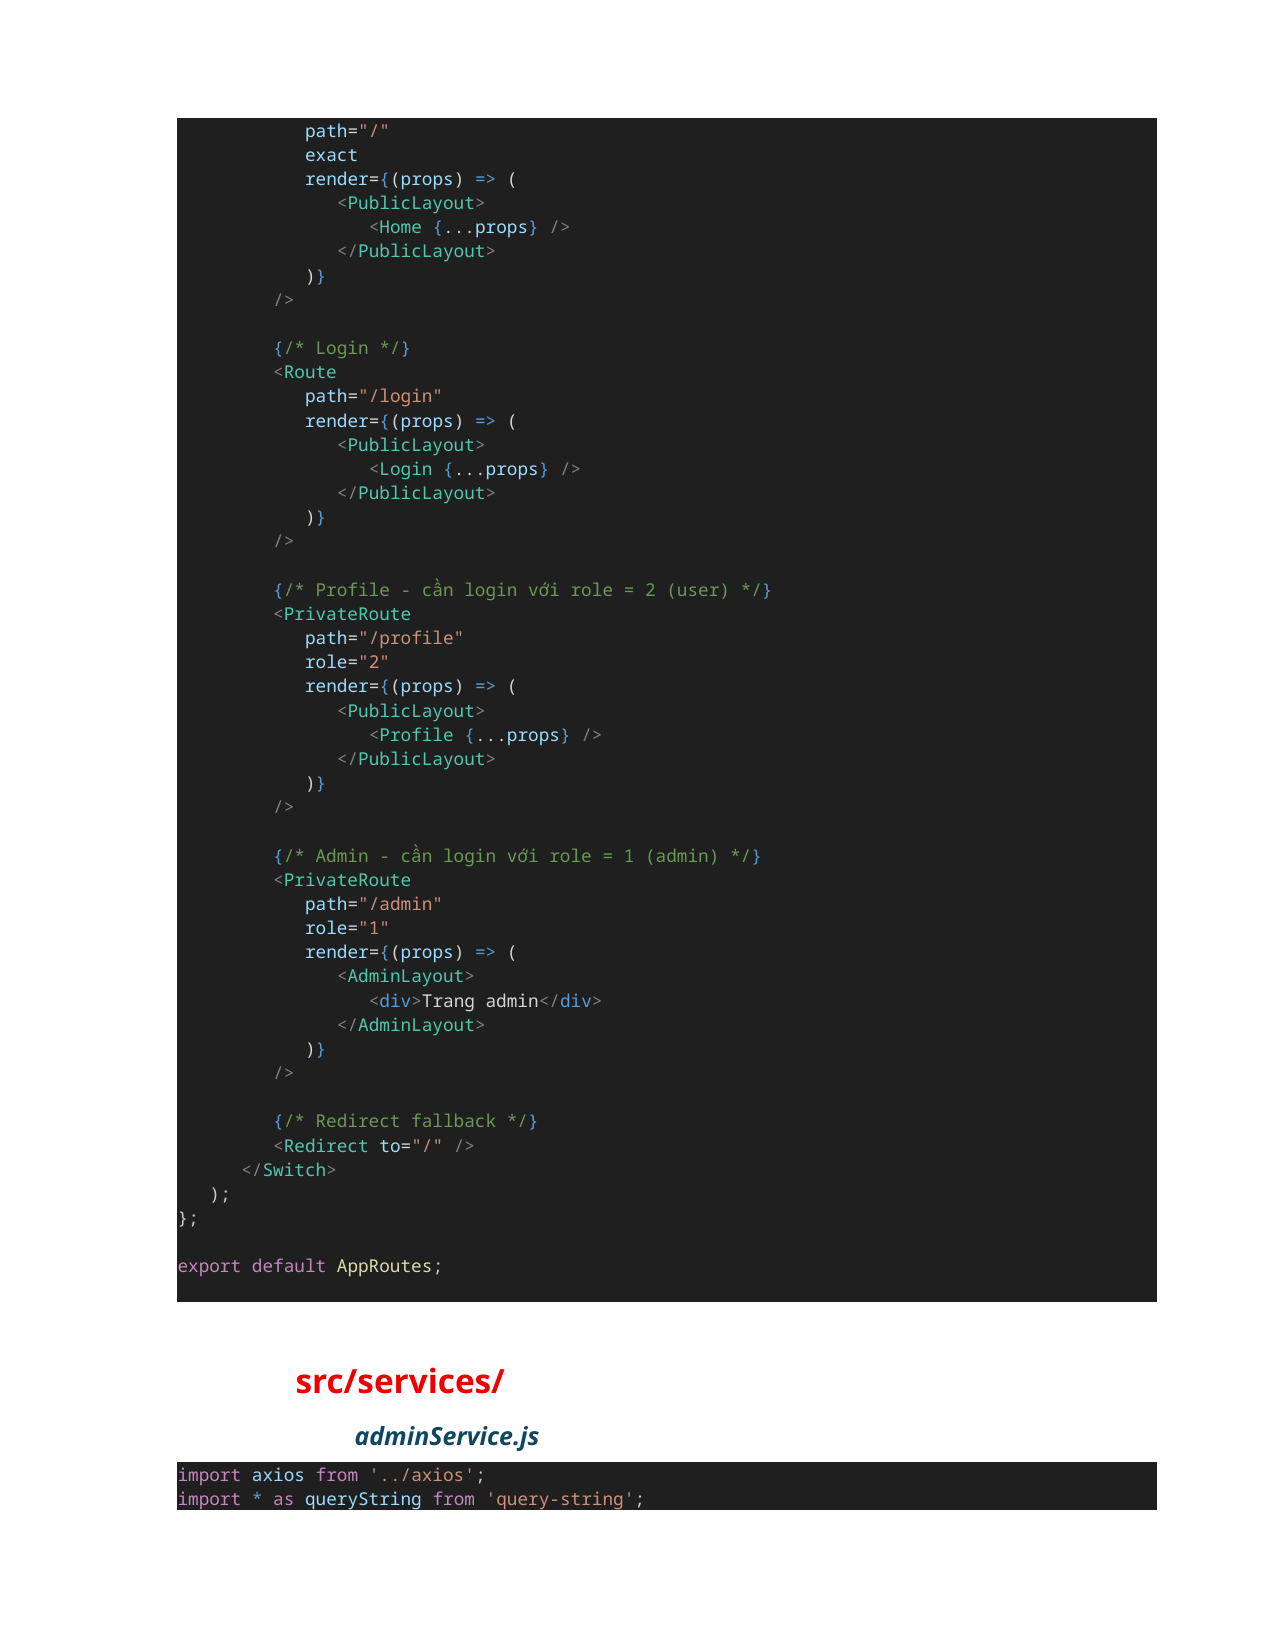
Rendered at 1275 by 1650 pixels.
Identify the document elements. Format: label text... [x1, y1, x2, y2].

text )} [177, 505, 1157, 529]
text <PrivateRoute [177, 867, 1157, 891]
text <Profile {...props} /> [177, 722, 1157, 746]
text src/services/ [295, 1358, 1157, 1403]
text </AdminLayout> [177, 1012, 1157, 1036]
text <PublicLayout> [177, 698, 1157, 722]
text role="2" [177, 650, 1157, 674]
text {/* Redirect fallback */} [177, 1109, 1157, 1133]
text <Login {...props} /> [177, 456, 1157, 481]
text render={(props) => ( [177, 166, 1157, 191]
text import axios from '../axios'; [177, 1462, 1157, 1486]
text </Switch> [177, 1157, 1157, 1181]
text render={(props) => ( [177, 408, 1157, 432]
text /> [177, 795, 1157, 819]
text }; [177, 1206, 1157, 1230]
text /> [177, 529, 1157, 553]
text export default AppRoutes; [177, 1254, 1157, 1278]
text </PublicLayout> [177, 746, 1157, 771]
text /> [177, 1061, 1157, 1085]
text path="/" [177, 118, 1157, 142]
text </PublicLayout> [177, 239, 1157, 263]
text path="/login" [177, 384, 1157, 408]
text <PrivateRoute [177, 601, 1157, 626]
text adminService.js [354, 1419, 1157, 1453]
text <Route [177, 360, 1157, 384]
text {/* Admin - cần login với role = 1 (admin) */} [177, 843, 1157, 867]
text </PublicLayout> [177, 481, 1157, 505]
text /> [177, 287, 1157, 311]
text <Redirect to="/" /> [177, 1133, 1157, 1157]
text <Home {...props} /> [177, 215, 1157, 239]
text exact [177, 142, 1157, 166]
text )} [177, 1036, 1157, 1061]
text path="/profile" [177, 626, 1157, 650]
text render={(props) => ( [177, 940, 1157, 964]
text import * as queryString from 'query-string'; [177, 1486, 1157, 1510]
text path="/admin" [177, 891, 1157, 916]
text role="1" [177, 916, 1157, 940]
text {/* Login */} [177, 336, 1157, 360]
text render={(props) => ( [177, 674, 1157, 698]
text {/* Profile - cần login với role = 2 (user) */} [177, 577, 1157, 601]
text )} [177, 263, 1157, 287]
text <AdminLayout> [177, 964, 1157, 988]
text ); [177, 1181, 1157, 1206]
text )} [177, 771, 1157, 795]
text <PublicLayout> [177, 191, 1157, 215]
text <PublicLayout> [177, 432, 1157, 456]
text <div>Trang admin</div> [177, 988, 1157, 1012]
